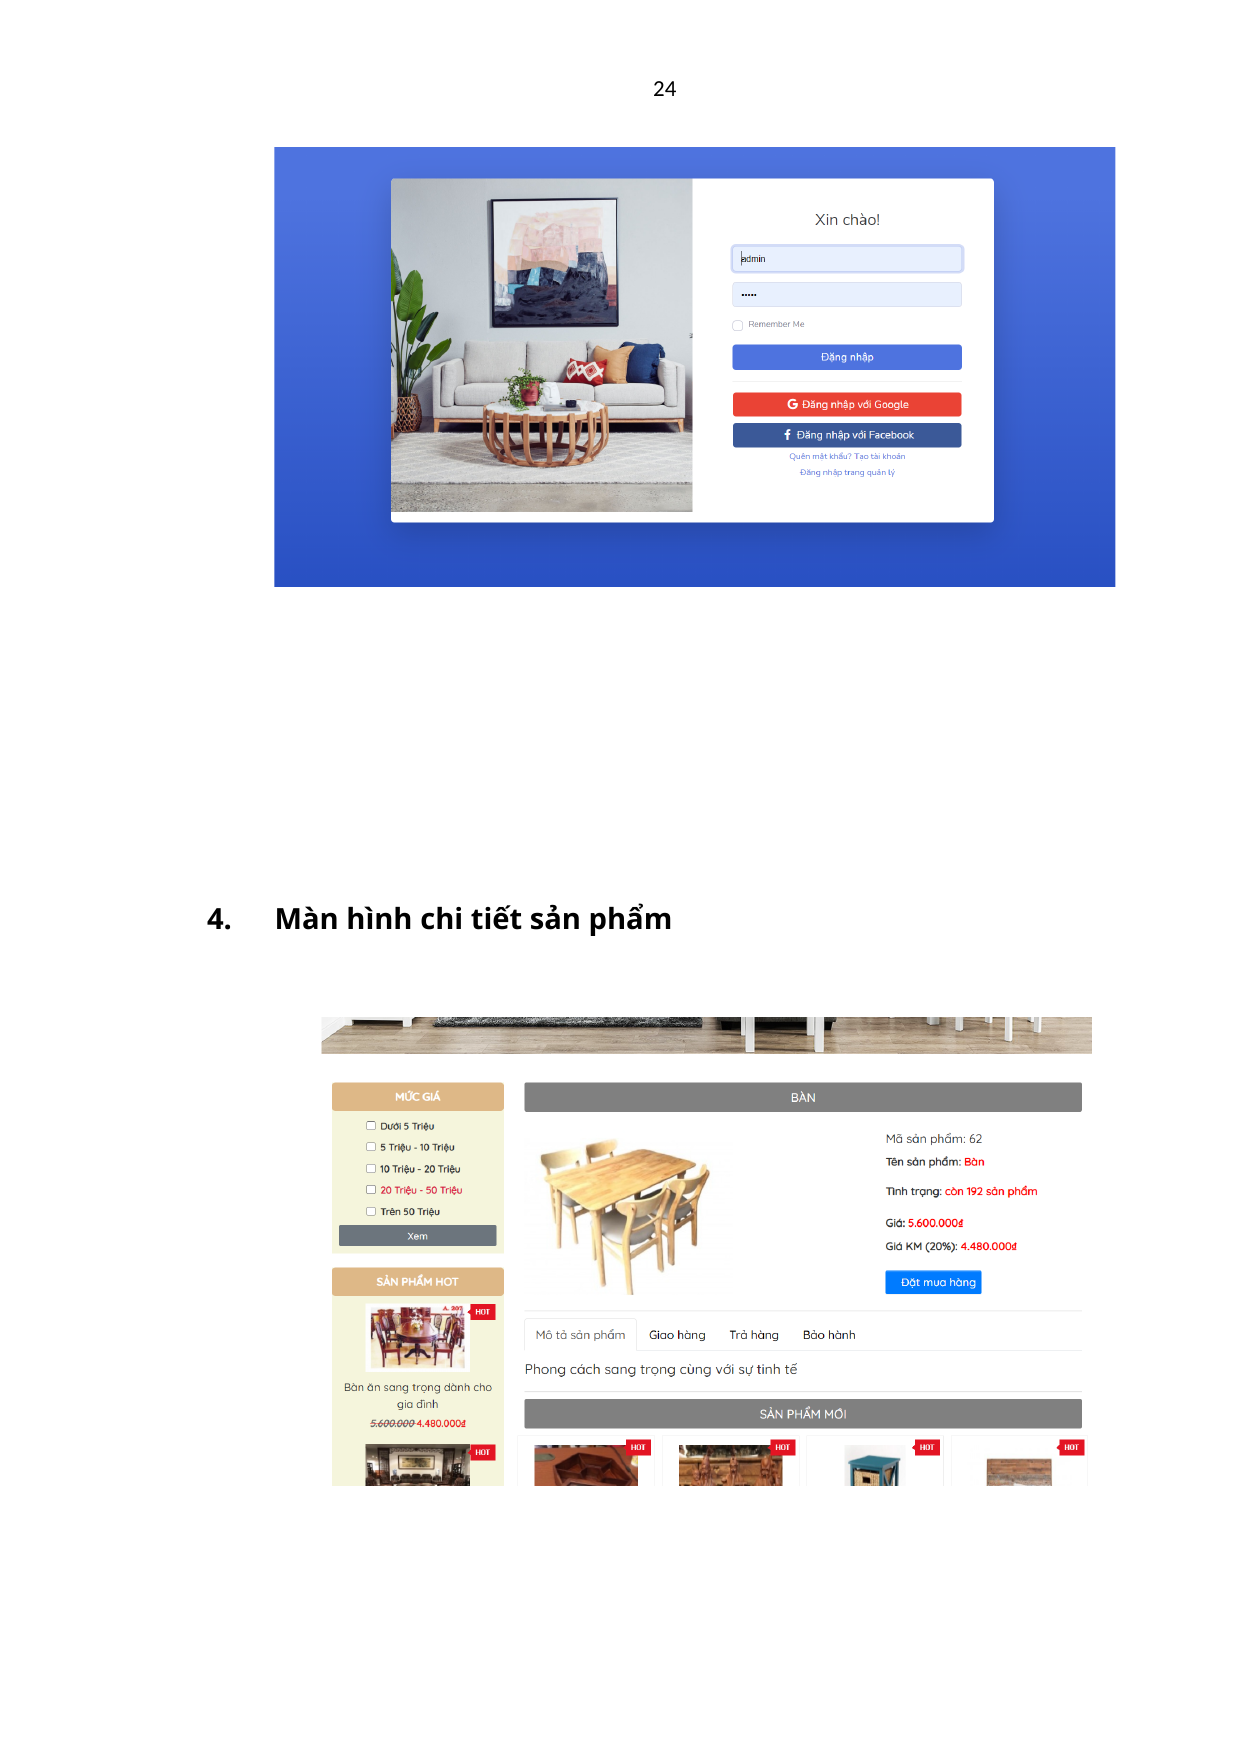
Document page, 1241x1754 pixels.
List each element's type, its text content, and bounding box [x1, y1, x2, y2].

list Màn hình chi tiết sản phẩm [207, 898, 1122, 938]
picture [274, 147, 1116, 587]
picture [274, 1017, 1143, 1486]
